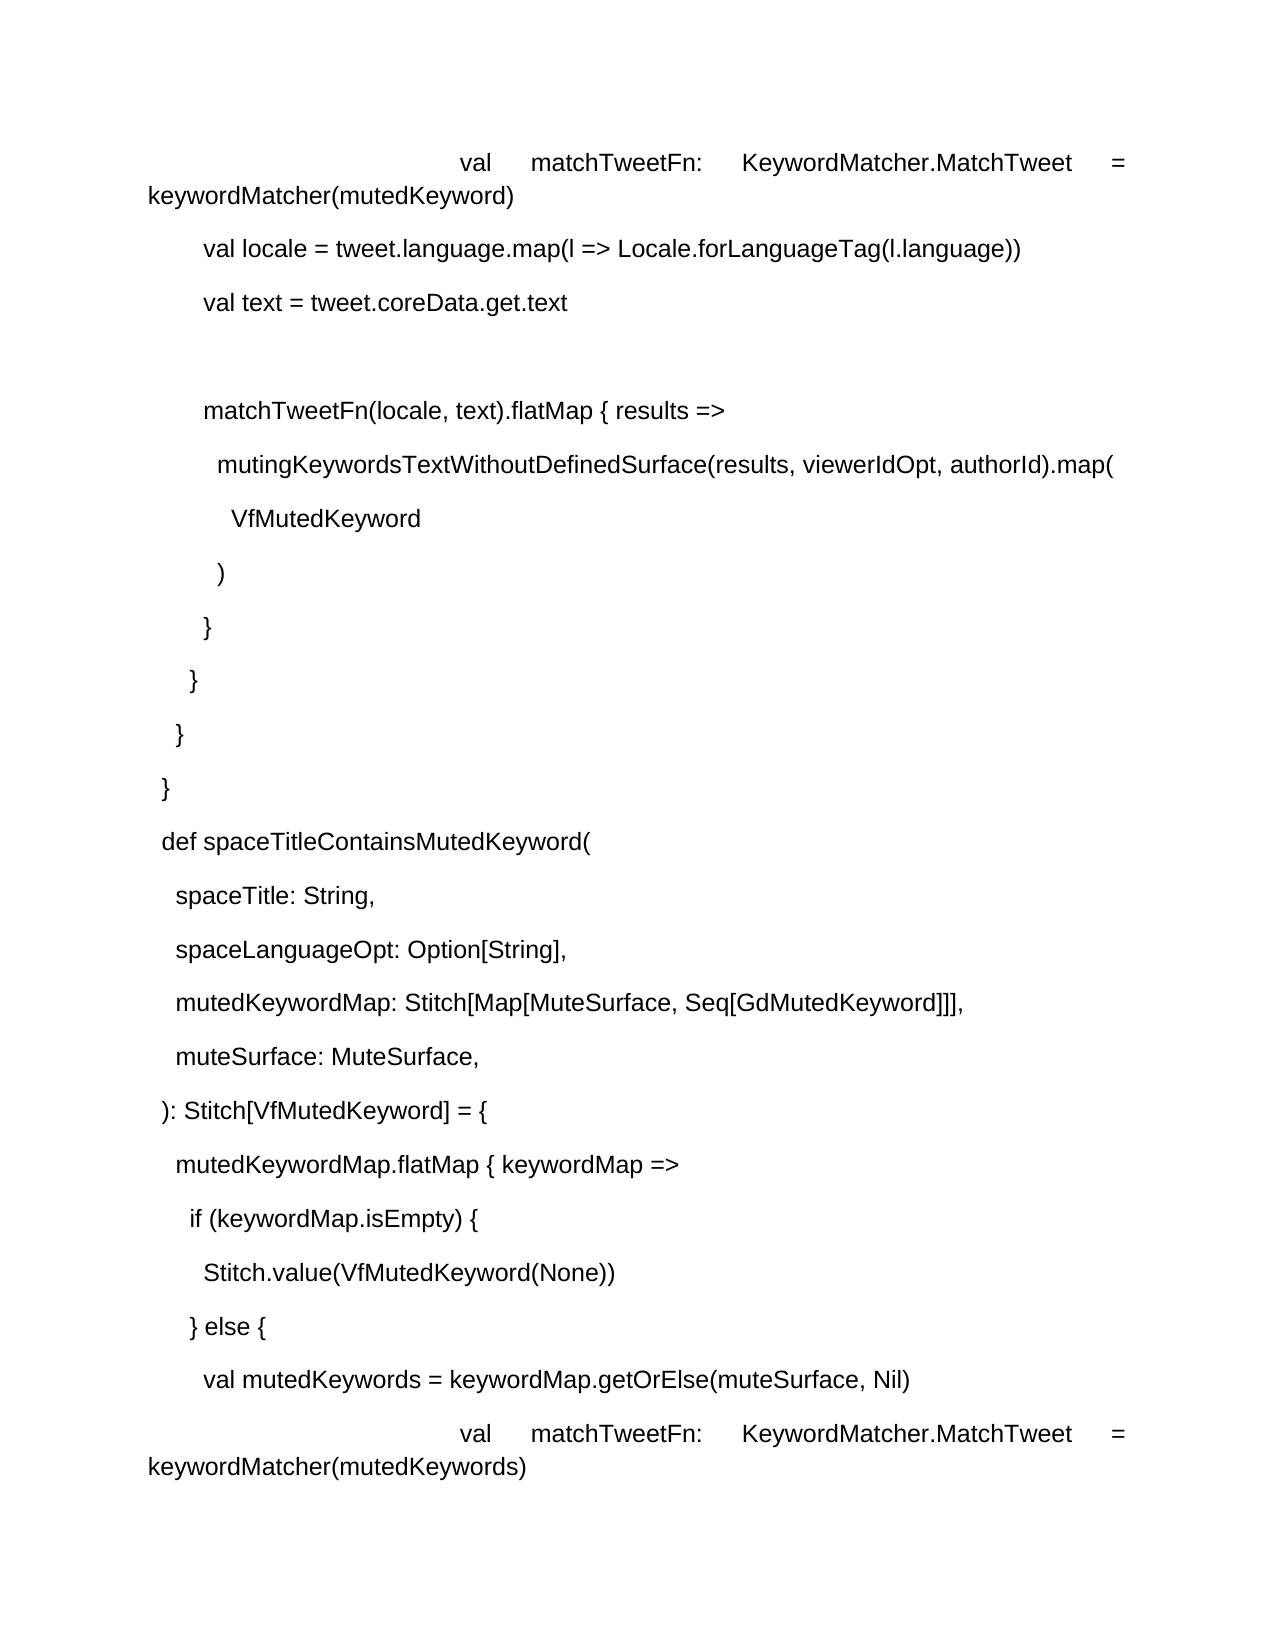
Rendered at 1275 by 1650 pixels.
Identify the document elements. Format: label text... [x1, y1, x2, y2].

text muteSurface: MuteSurface, [148, 1042, 1127, 1071]
text } [148, 719, 1127, 748]
text val locale = tweet.language.map(l => Locale.forLanguageTag(l.language)) [148, 234, 1127, 263]
text Stitch.value(VfMutedKeyword(None)) [148, 1258, 1127, 1286]
text if (keywordMap.isEmpty) { [148, 1204, 1127, 1233]
text matchTweetFn(locale, text).flatMap { results => [148, 396, 1127, 425]
text val text = tweet.coreData.get.text [148, 288, 1127, 317]
text mutingKeywordsTextWithoutDefinedSurface(results, viewerIdOpt, authorId).map( [148, 450, 1127, 479]
text VfMutedKeyword [148, 504, 1127, 532]
text ): Stitch[VfMutedKeyword] = { [148, 1096, 1127, 1125]
text ) [148, 558, 1127, 586]
text mutedKeywordMap.flatMap { keywordMap => [148, 1150, 1127, 1179]
text val matchTweetFn: KeywordMatcher.MatchTweet = keywordMatcher(mutedKeyword) [148, 148, 1127, 209]
text val matchTweetFn: KeywordMatcher.MatchTweet = keywordMatcher(mutedKeywords) [148, 1419, 1127, 1481]
text } [148, 665, 1127, 694]
text mutedKeywordMap: Stitch[Map[MuteSurface, Seq[GdMutedKeyword]]], [148, 988, 1127, 1017]
text } else { [148, 1312, 1127, 1340]
text } [148, 773, 1127, 802]
text } [148, 611, 1127, 640]
text val mutedKeywords = keywordMap.getOrElse(muteSurface, Nil) [148, 1365, 1127, 1394]
text def spaceTitleContainsMutedKeyword( [148, 827, 1127, 856]
text spaceLanguageOpt: Option[String], [148, 934, 1127, 963]
text spaceTitle: String, [148, 881, 1127, 909]
